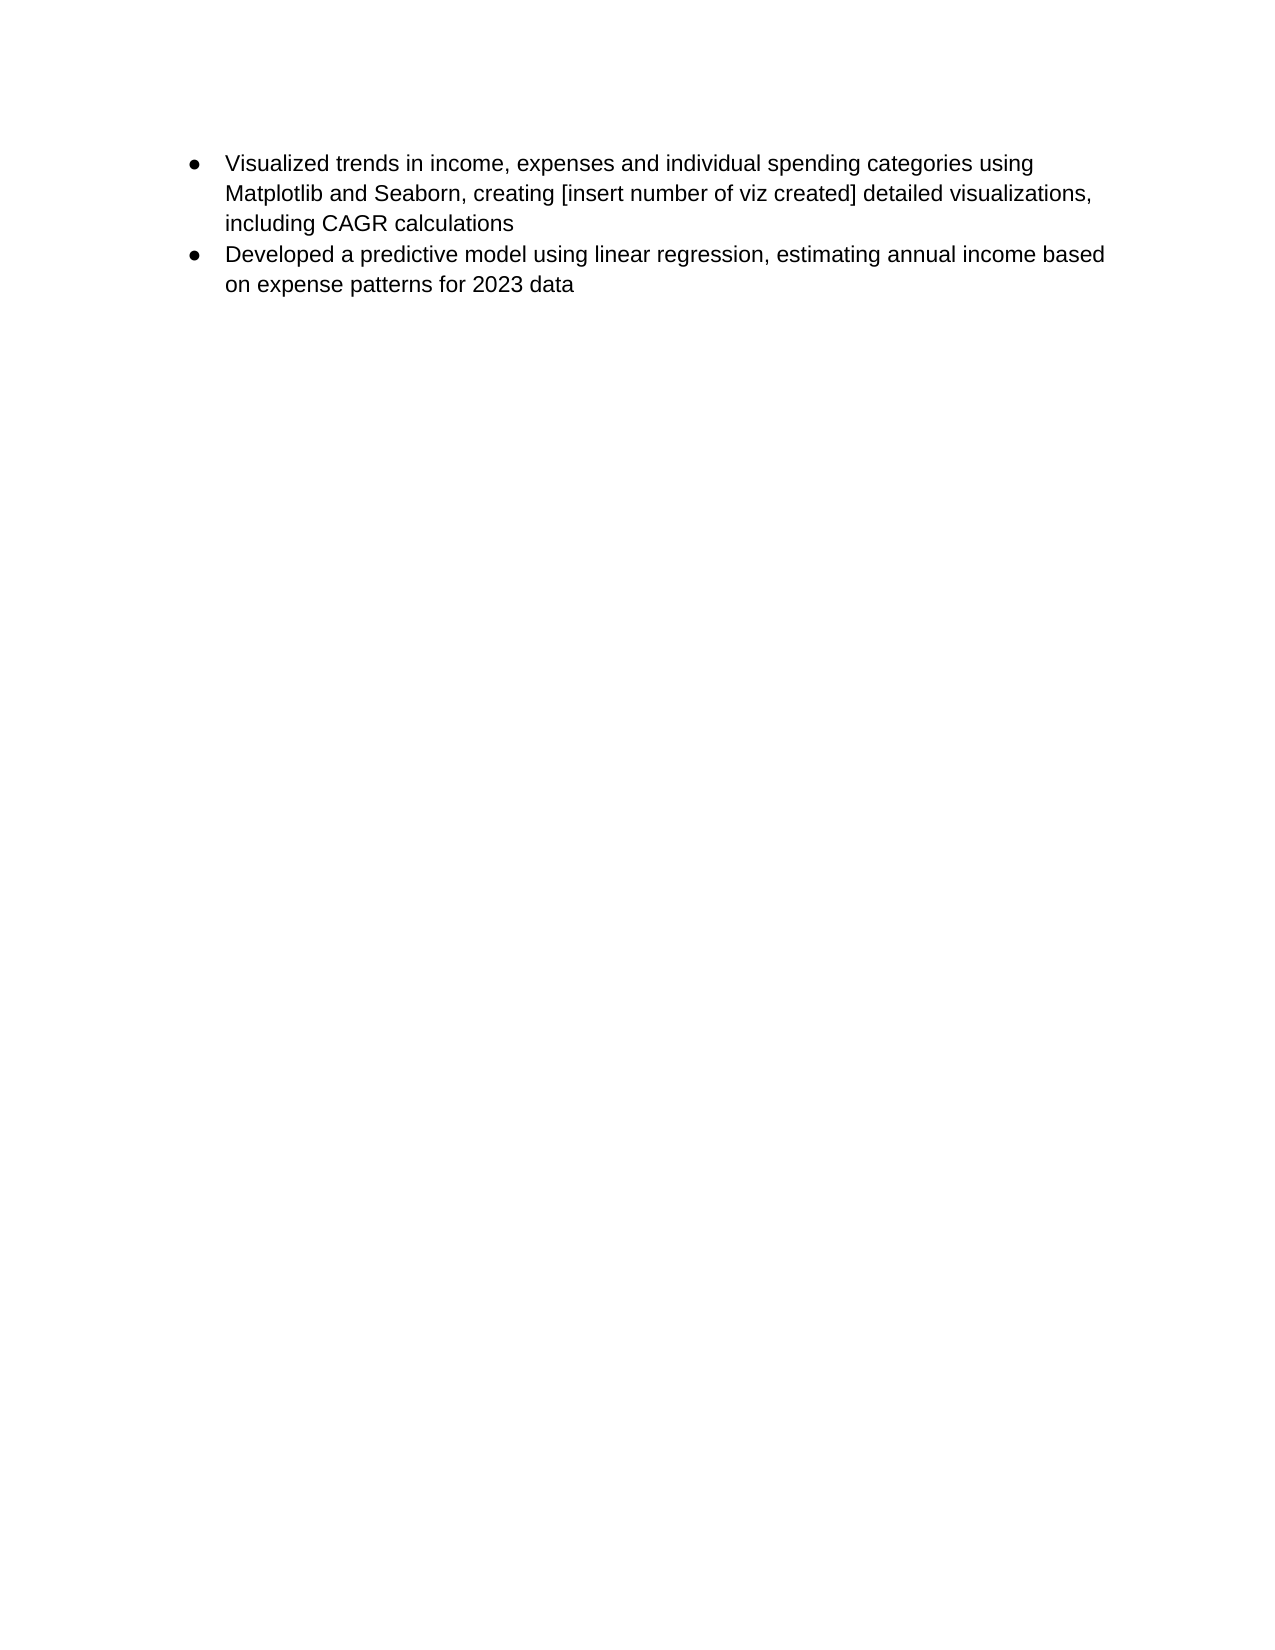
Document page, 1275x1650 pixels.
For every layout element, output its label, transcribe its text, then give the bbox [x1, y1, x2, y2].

list Visualized trends in income, expenses and individual spending categories using Matplotlib and Seaborn, creating [insert number of viz created] detailed visualizations, including CAGR calculations [187, 150, 1125, 237]
list Developed a predictive model using linear regression, estimating annual income based on expense patterns for 2023 data [187, 241, 1125, 297]
